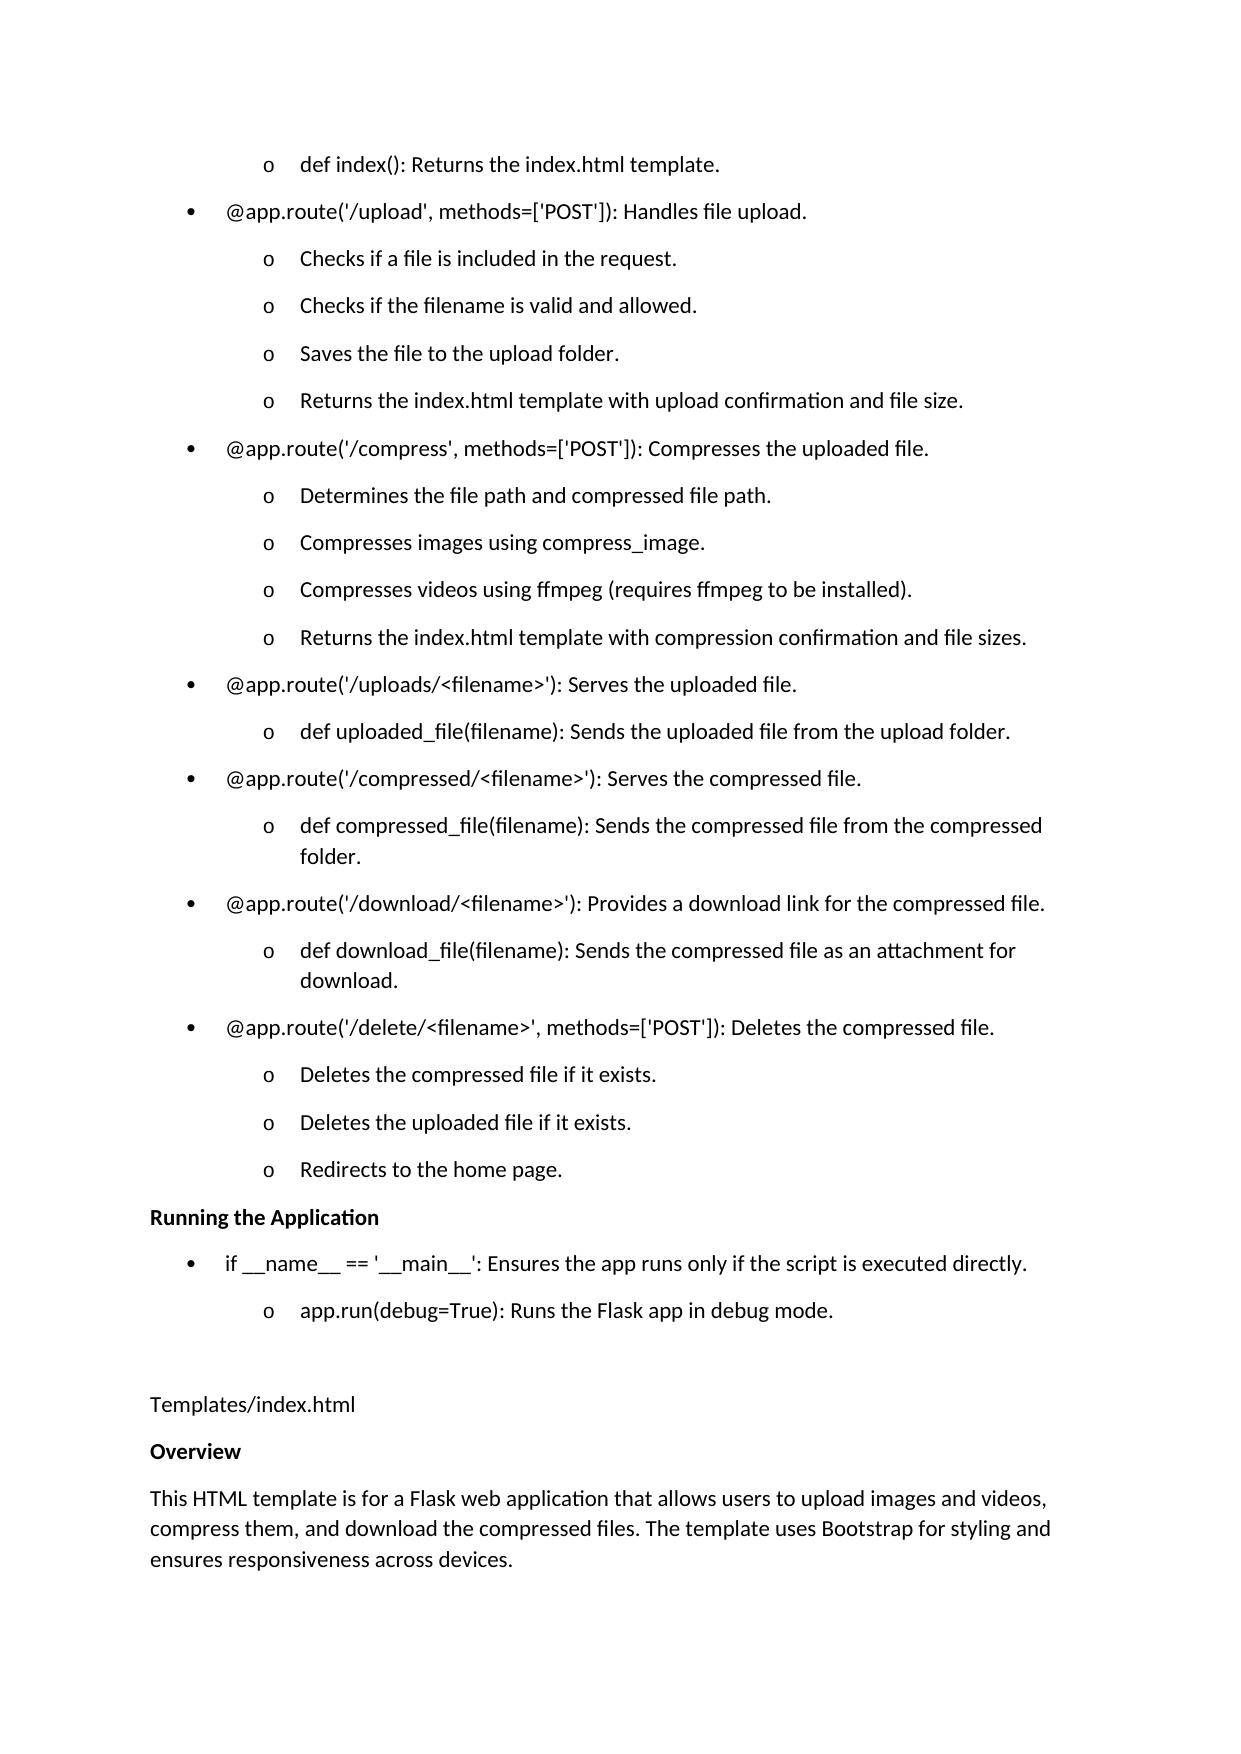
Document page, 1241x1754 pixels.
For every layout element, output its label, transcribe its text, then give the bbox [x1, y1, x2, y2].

list @app.route('/uploads/<filename>'): Serves the uploaded file. [187, 670, 1090, 698]
list Deletes the compressed file if it exists. [262, 1060, 1090, 1089]
list app.run(debug=True): Runs the Flask app in debug mode. [262, 1296, 1090, 1325]
list Returns the index.html template with upload confirmation and file size. [262, 386, 1090, 415]
text Running the Application [150, 1203, 1090, 1231]
text This HTML template is for a Flask web application that allows users to upload images and videos, compress them, and download the compressed files. The template uses Bootstrap for styling and ensures responsiveness across devices. [150, 1484, 1090, 1573]
list def download_file(filename): Sends the compressed file as an attachment for download. [262, 936, 1090, 995]
list def uploaded_file(filename): Sends the uploaded file from the upload folder. [262, 717, 1090, 746]
list @app.route('/download/<filename>'): Provides a download link for the compressed file. [187, 889, 1090, 917]
list Redirects to the home page. [262, 1155, 1090, 1184]
list @app.route('/compress', methods=['POST']): Compresses the uploaded file. [187, 434, 1090, 462]
list Checks if a file is included in the request. [262, 244, 1090, 273]
text Overview [150, 1437, 1090, 1466]
text Templates/index.html [150, 1391, 1090, 1419]
list Compresses images using compress_image. [262, 528, 1090, 557]
list @app.route('/upload', methods=['POST']): Handles file upload. [187, 197, 1090, 225]
list @app.route('/delete/<filename>', methods=['POST']): Deletes the compressed file. [187, 1013, 1090, 1042]
list Deletes the uploaded file if it exists. [262, 1108, 1090, 1136]
list Determines the file path and compressed file path. [262, 481, 1090, 509]
list Compresses videos using ffmpeg (requires ffmpeg to be installed). [262, 576, 1090, 604]
list def index(): Returns the index.html template. [262, 150, 1090, 178]
list def compressed_file(filename): Sends the compressed file from the compressed folder. [262, 811, 1090, 870]
list Checks if the filename is valid and allowed. [262, 292, 1090, 320]
list Returns the index.html template with compression confirmation and file sizes. [262, 623, 1090, 651]
list @app.route('/compressed/<filename>'): Serves the compressed file. [187, 764, 1090, 793]
list Saves the file to the upload folder. [262, 339, 1090, 368]
list if __name__ == '__main__': Ensures the app runs only if the script is executed directly. [187, 1249, 1090, 1277]
